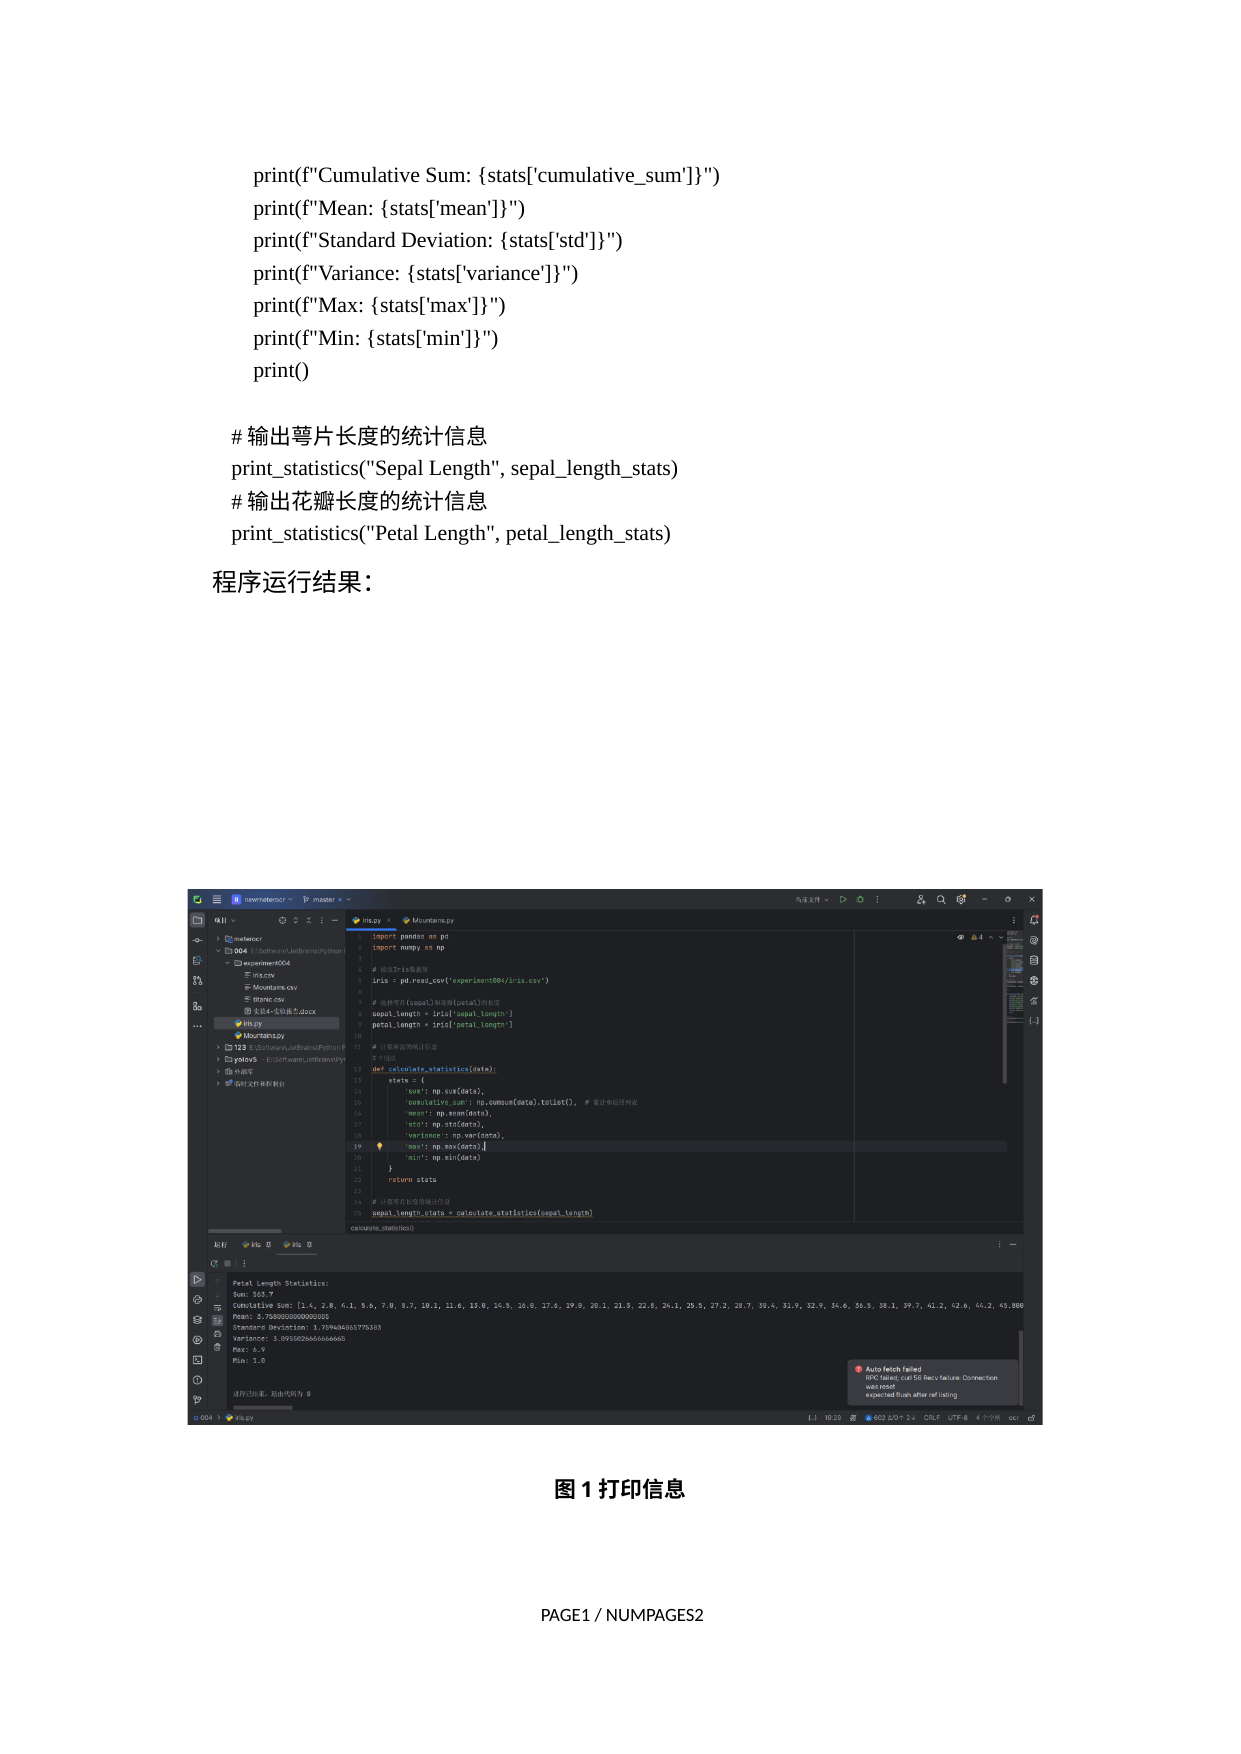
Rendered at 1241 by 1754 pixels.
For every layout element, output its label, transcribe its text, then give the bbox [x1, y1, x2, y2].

text 图1 打印信息 [187, 1472, 1053, 1504]
picture [187, 889, 1043, 1425]
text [231, 158, 1053, 548]
